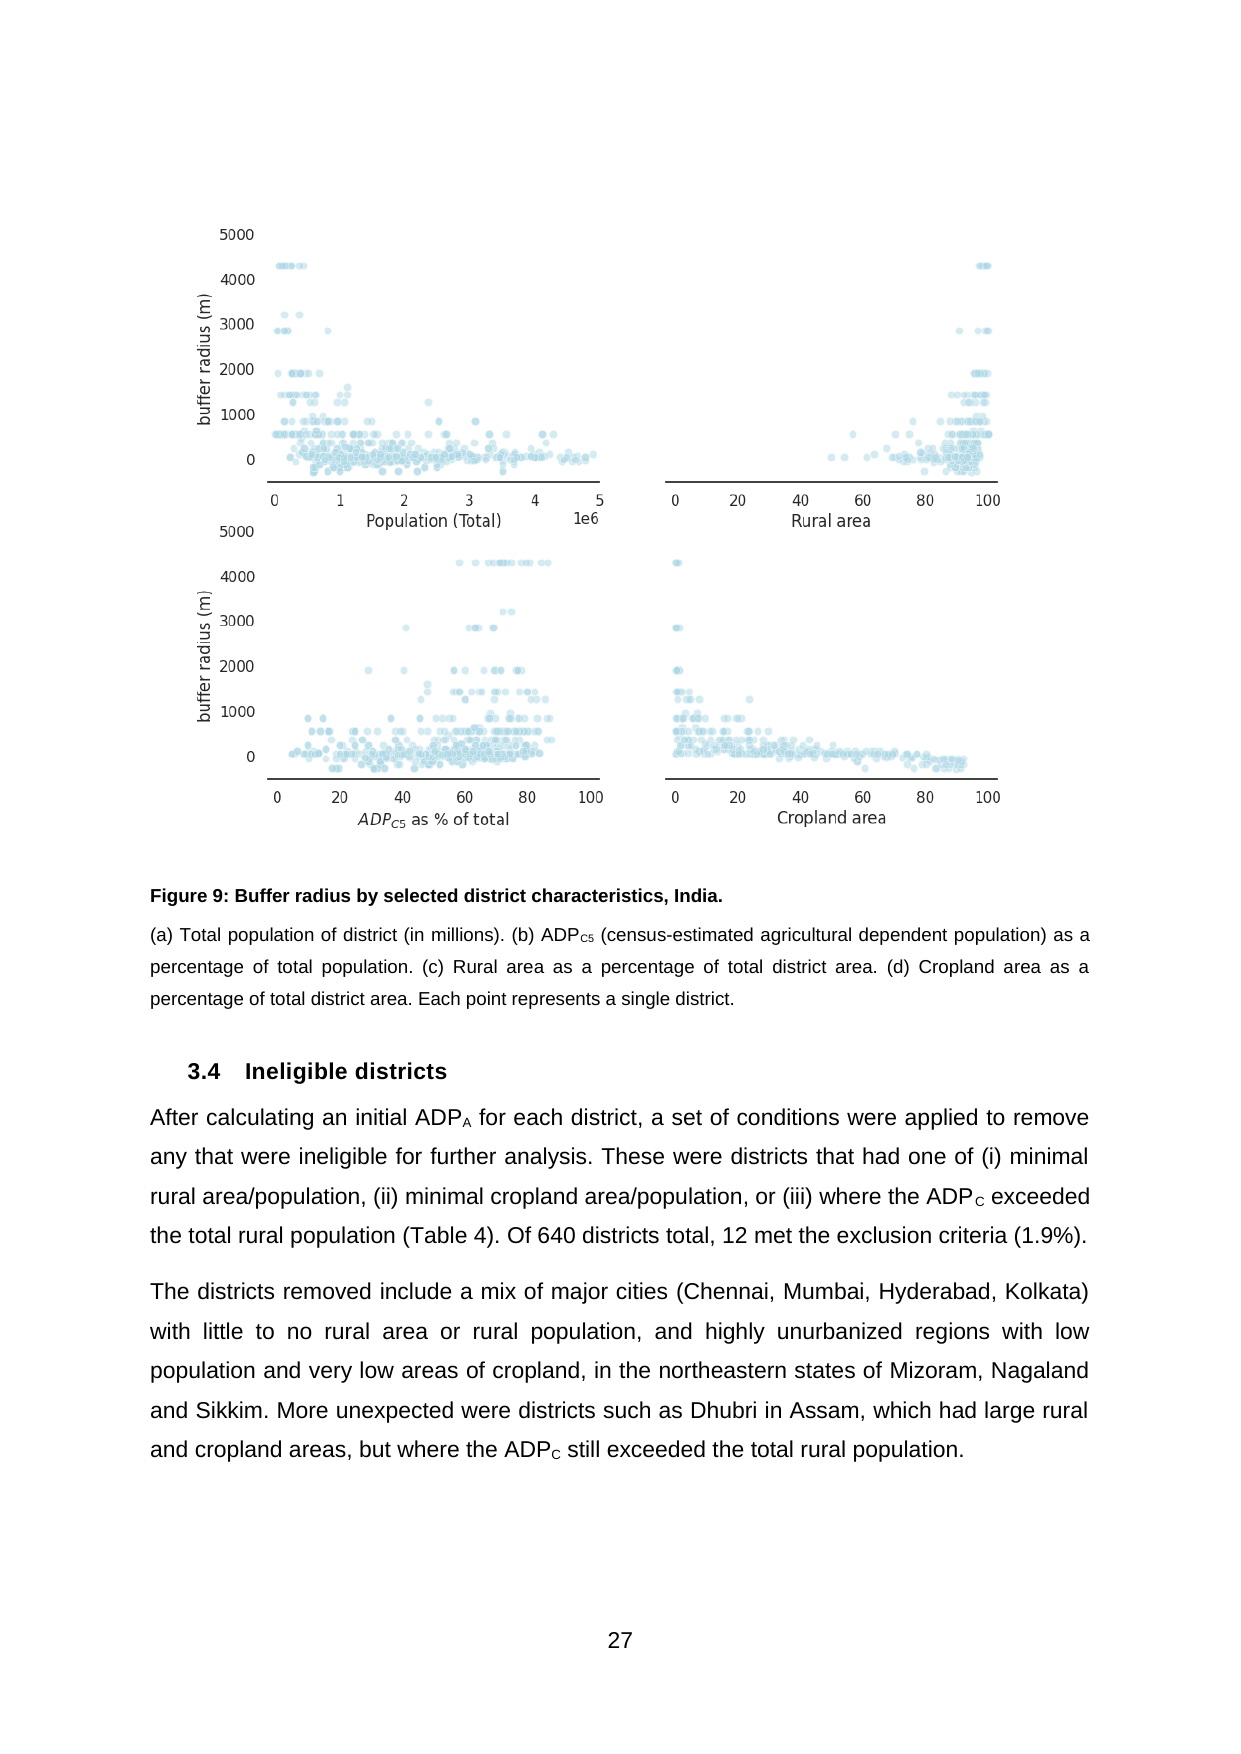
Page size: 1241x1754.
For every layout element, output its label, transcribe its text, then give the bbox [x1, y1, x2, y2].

picture [150, 150, 1091, 856]
subtitle Ineligible districts [187, 1058, 1090, 1084]
text The districts removed include a mix of major cities (Chennai, Mumbai, Hyderabad, Kolkata) with little to no rural area or rural population, and highly unurbanized regions with low population and very low areas of cropland, in the northeastern states of Mizoram, Nagaland and Sikkim. More unexpected were districts such as Dhubri in Assam, which had large rural and cropland areas, but where the ADPC still exceeded the total rural population. [150, 1278, 1090, 1462]
text (a) Total population of district (in millions). (b) ADPC5 (census-estimated agricultural dependent population) as a percentage of total population. (c) Rural area as a percentage of total district area. (d) Cropland area as a percentage of total district area. Each point represents a single district. [150, 923, 1090, 1010]
text After calculating an initial ADPA for each district, a set of conditions were applied to remove any that were ineligible for further analysis. These were districts that had one of (i) minimal rural area/population, (ii) minimal cropland area/population, or (iii) where the ADPC exceeded the total rural population (Table 4). Of 640 districts total, 12 met the exclusion criteria (1.9%). [150, 1104, 1090, 1248]
